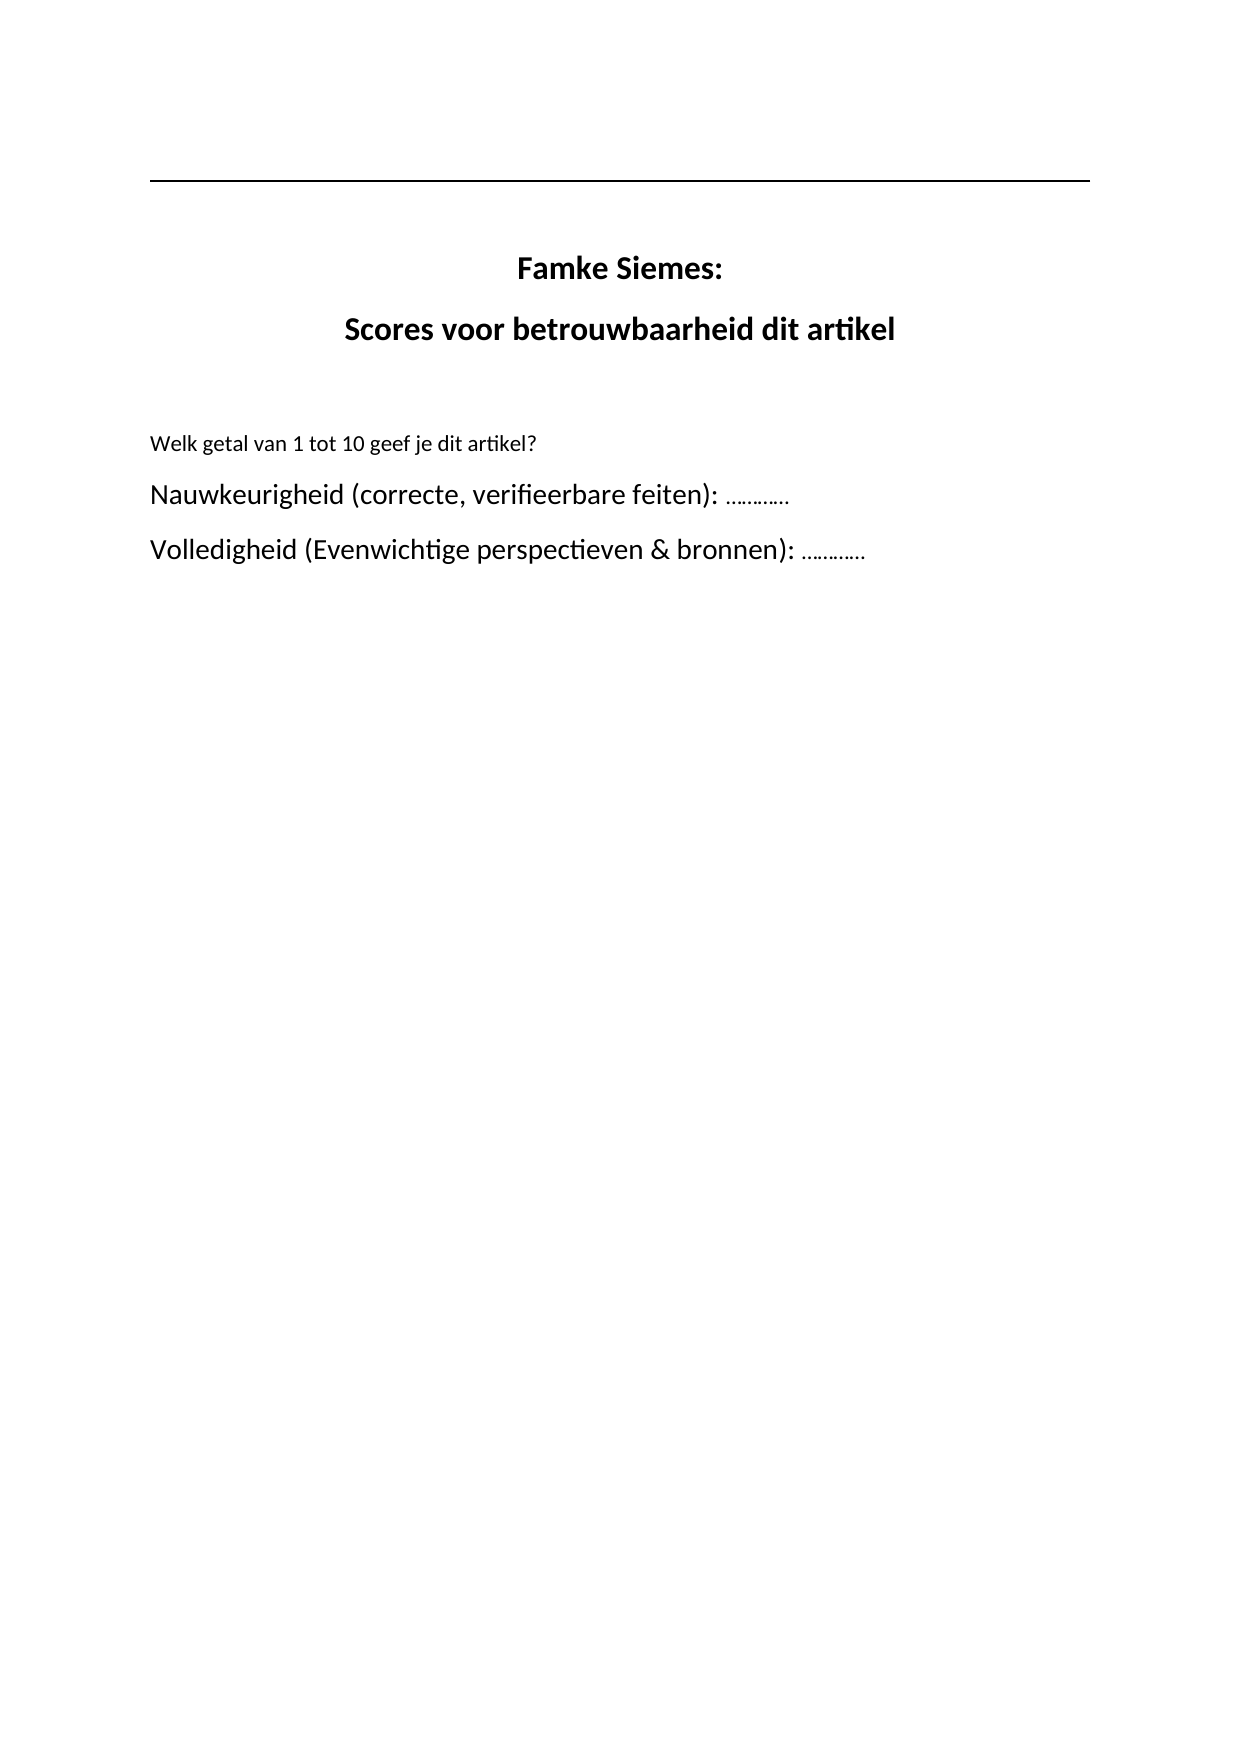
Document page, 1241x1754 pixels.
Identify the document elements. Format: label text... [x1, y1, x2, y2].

text Welk getal van 1 tot 10 geef je dit artikel? [150, 429, 1090, 457]
text Nauwkeurigheid (correcte, verifieerbare feiten): ………… [150, 476, 1090, 512]
text Famke Siemes: [150, 247, 1090, 288]
text Volledigheid (Evenwichtige perspectieven & bronnen): ………… [150, 531, 1090, 567]
text Scores voor betrouwbaarheid dit artikel [150, 308, 1090, 349]
